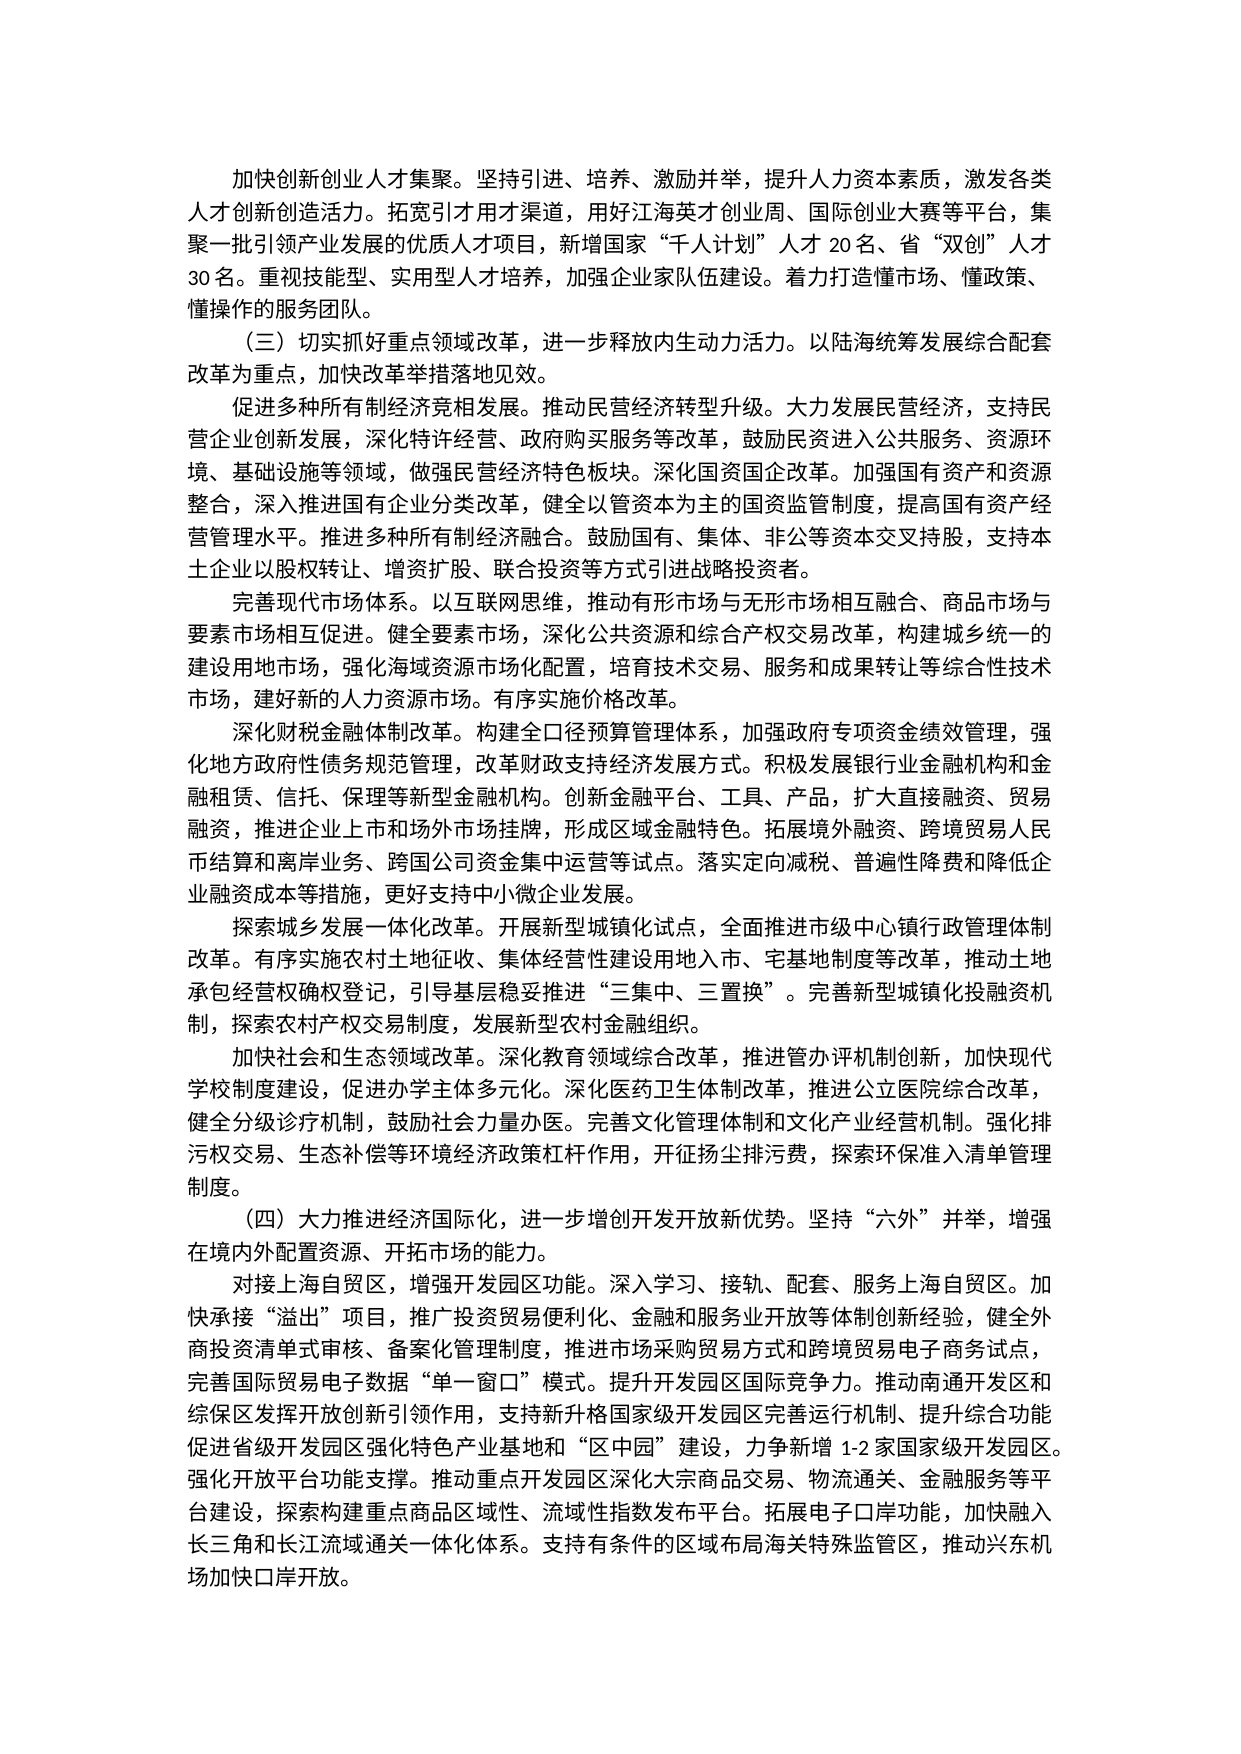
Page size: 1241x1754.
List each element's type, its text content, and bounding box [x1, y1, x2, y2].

text 促进多种所有制经济竞相发展。推动民营经济转型升级。大力发展民营经济，支持民营企业创新发展，深化特许经营、政府购买服务等改革，鼓励民资进入公共服务、资源环境、基础设施等领域，做强民营经济特色板块。深化国资国企改革。加强国有资产和资源整合，深入推进国有企业分类改革，健全以管资本为主的国资监管制度，提高国有资产经营管理水平。推进多种所有制经济融合。鼓励国有、集体、非公等资本交叉持股，支持本土企业以股权转让、增资扩股、联合投资等方式引进战略投资者。 [187, 389, 1053, 584]
text 探索城乡发展一体化改革。开展新型城镇化试点，全面推进市级中心镇行政管理体制改革。有序实施农村土地征收、集体经营性建设用地入市、宅基地制度等改革，推动土地承包经营权确权登记，引导基层稳妥推进“三集中、三置换”。完善新型城镇化投融资机制，探索农村产权交易制度，发展新型农村金融组织。 [187, 909, 1053, 1039]
text 完善现代市场体系。以互联网思维，推动有形市场与无形市场相互融合、商品市场与要素市场相互促进。健全要素市场，深化公共资源和综合产权交易改革，构建城乡统一的建设用地市场，强化海域资源市场化配置，培育技术交易、服务和成果转让等综合性技术市场，建好新的人力资源市场。有序实施价格改革。 [187, 584, 1053, 714]
text 对接上海自贸区，增强开发园区功能。深入学习、接轨、配套、服务上海自贸区。加快承接“溢出”项目，推广投资贸易便利化、金融和服务业开放等体制创新经验，健全外商投资清单式审核、备案化管理制度，推进市场采购贸易方式和跨境贸易电子商务试点，完善国际贸易电子数据“单一窗口”模式。提升开发园区国际竞争力。推动南通开发区和综保区发挥开放创新引领作用，支持新升格国家级开发园区完善运行机制、提升综合功能。促进省级开发园区强化特色产业基地和“区中园”建设，力争新增1-2家国家级开发园区。强化开放平台功能支撑。推动重点开发园区深化大宗商品交易、物流通关、金融服务等平台建设，探索构建重点商品区域性、流域性指数发布平台。拓展电子口岸功能，加快融入长三角和长江流域通关一体化体系。支持有条件的区域布局海关特殊监管区，推动兴东机场加快口岸开放。 [187, 1267, 1053, 1592]
text 加快社会和生态领域改革。深化教育领域综合改革，推进管办评机制创新，加快现代学校制度建设，促进办学主体多元化。深化医药卫生体制改革，推进公立医院综合改革，健全分级诊疗机制，鼓励社会力量办医。完善文化管理体制和文化产业经营机制。强化排污权交易、生态补偿等环境经济政策杠杆作用，开征扬尘排污费，探索环保准入清单管理制度。 [187, 1039, 1053, 1202]
text 加快创新创业人才集聚。坚持引进、培养、激励并举，提升人力资本素质，激发各类人才创新创造活力。拓宽引才用才渠道，用好江海英才创业周、国际创业大赛等平台，集聚一批引领产业发展的优质人才项目，新增国家“千人计划”人才20名、省“双创”人才30名。重视技能型、实用型人才培养，加强企业家队伍建设。着力打造懂市场、懂政策、懂操作的服务团队。 [187, 162, 1053, 324]
text 深化财税金融体制改革。构建全口径预算管理体系，加强政府专项资金绩效管理，强化地方政府性债务规范管理，改革财政支持经济发展方式。积极发展银行业金融机构和金融租赁、信托、保理等新型金融机构。创新金融平台、工具、产品，扩大直接融资、贸易融资，推进企业上市和场外市场挂牌，形成区域金融特色。拓展境外融资、跨境贸易人民币结算和离岸业务、跨国公司资金集中运营等试点。落实定向减税、普遍性降费和降低企业融资成本等措施，更好支持中小微企业发展。 [187, 714, 1053, 909]
text （三）切实抓好重点领域改革，进一步释放内生动力活力。以陆海统筹发展综合配套改革为重点，加快改革举措落地见效。 [187, 324, 1053, 389]
text （四）大力推进经济国际化，进一步增创开发开放新优势。坚持“六外”并举，增强在境内外配置资源、开拓市场的能力。 [187, 1202, 1053, 1267]
